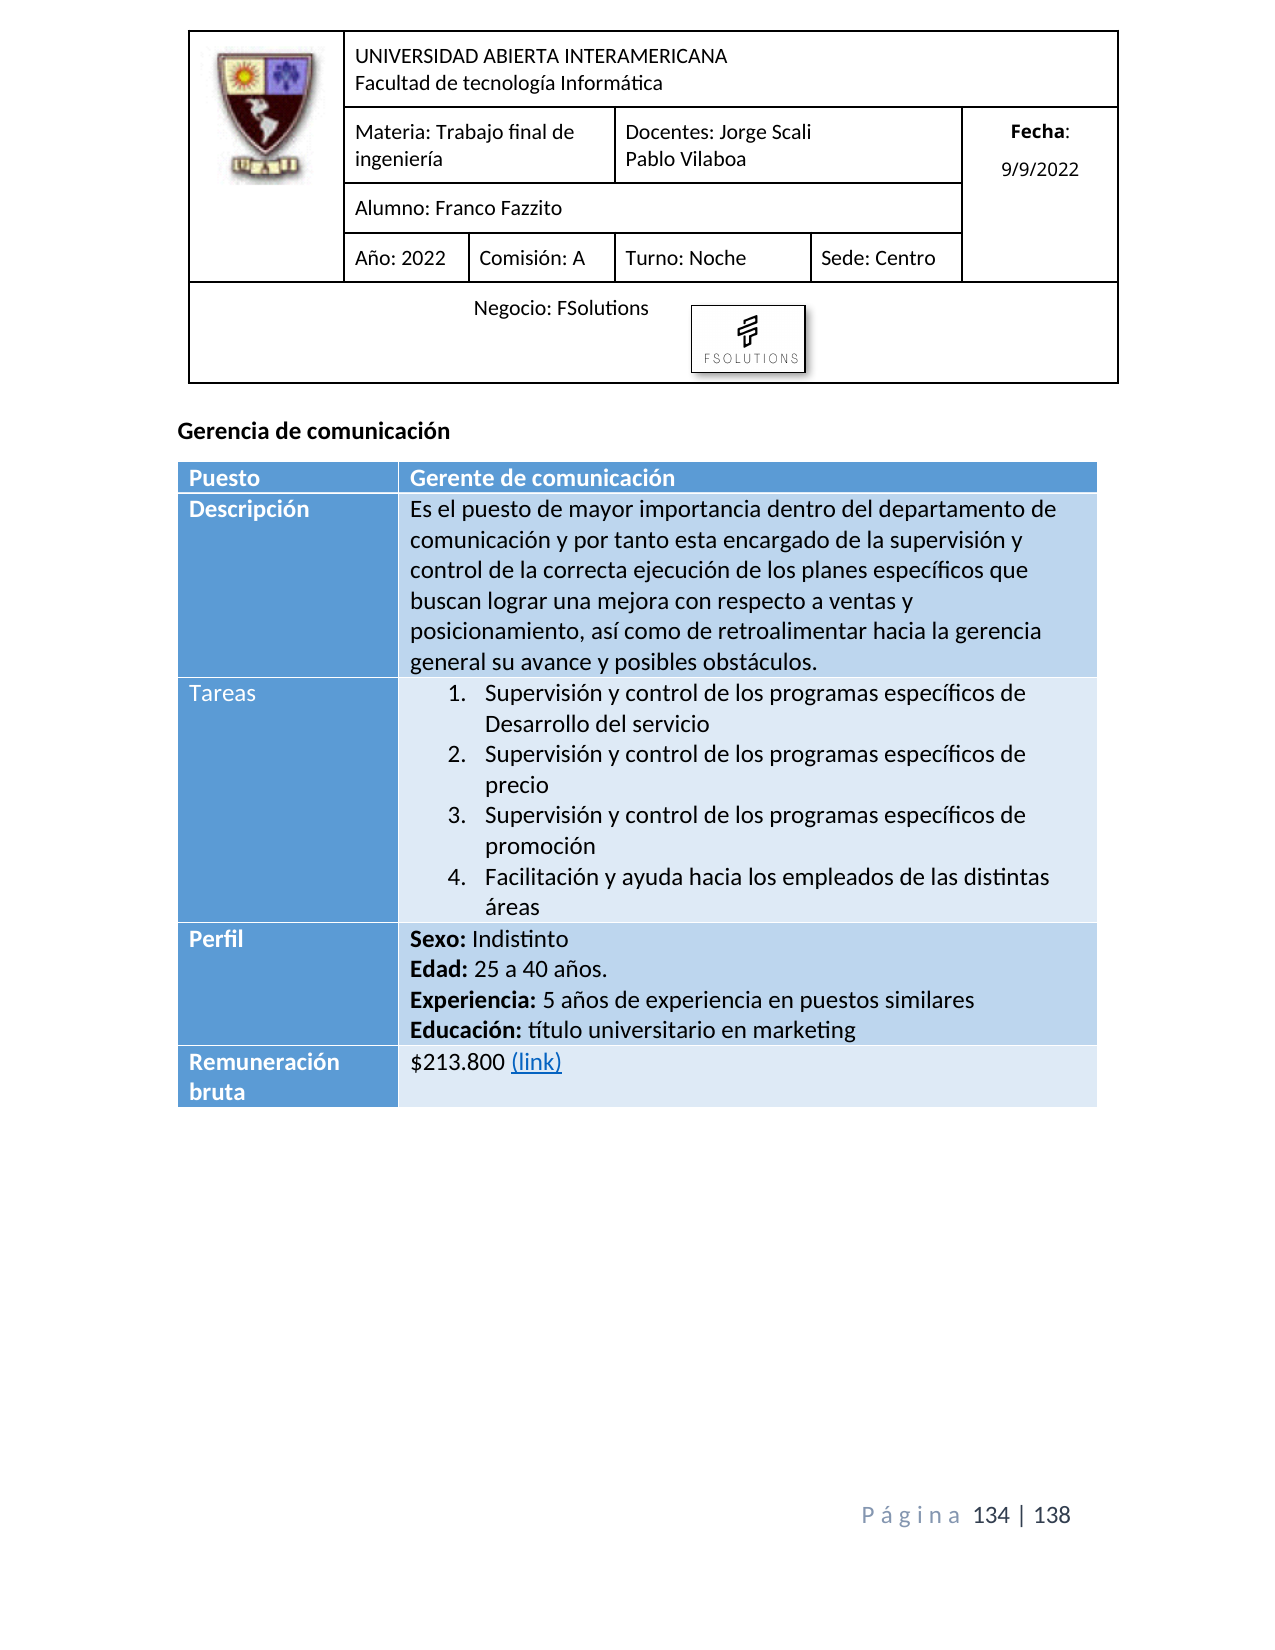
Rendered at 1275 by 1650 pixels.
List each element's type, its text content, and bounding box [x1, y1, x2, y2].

picture [198, 42, 332, 192]
table_cell Sexo: Indistinto Edad: 25 a 40 años. Experiencia: 5 años de experiencia en puestos similares Educación: título universitario en marketing [399, 923, 1097, 1045]
table_cell Perfil [178, 923, 398, 1045]
table_cell Remuneración bruta [178, 1046, 398, 1107]
table_header Gerente de comunicación [399, 462, 1097, 492]
table_cell Es el puesto de mayor importancia dentro del departamento de comunicación y por tanto esta encargado de la supervisión y control de la correcta ejecución de los planes específicos que buscan lograr una mejora con respecto a ventas y posicionamiento, así como de retroalimentar hacia la gerencia general su avance y posibles obstáculos. [399, 494, 1097, 677]
picture [692, 306, 804, 372]
table_cell Tareas [178, 678, 398, 922]
text Gerencia de comunicación [177, 415, 1098, 445]
table_header Puesto [178, 462, 398, 492]
table_cell $213.800 (link) [399, 1046, 1097, 1107]
table_cell Supervisión y control de los programas específicos de Desarrollo del servicio Supervisión y control de los programas específicos de precio Supervisión y control de los programas específicos de promoción Facilitación y ayuda hacia los empleados de las distintas áreas [399, 678, 1097, 922]
table_cell Descripción [178, 494, 398, 677]
